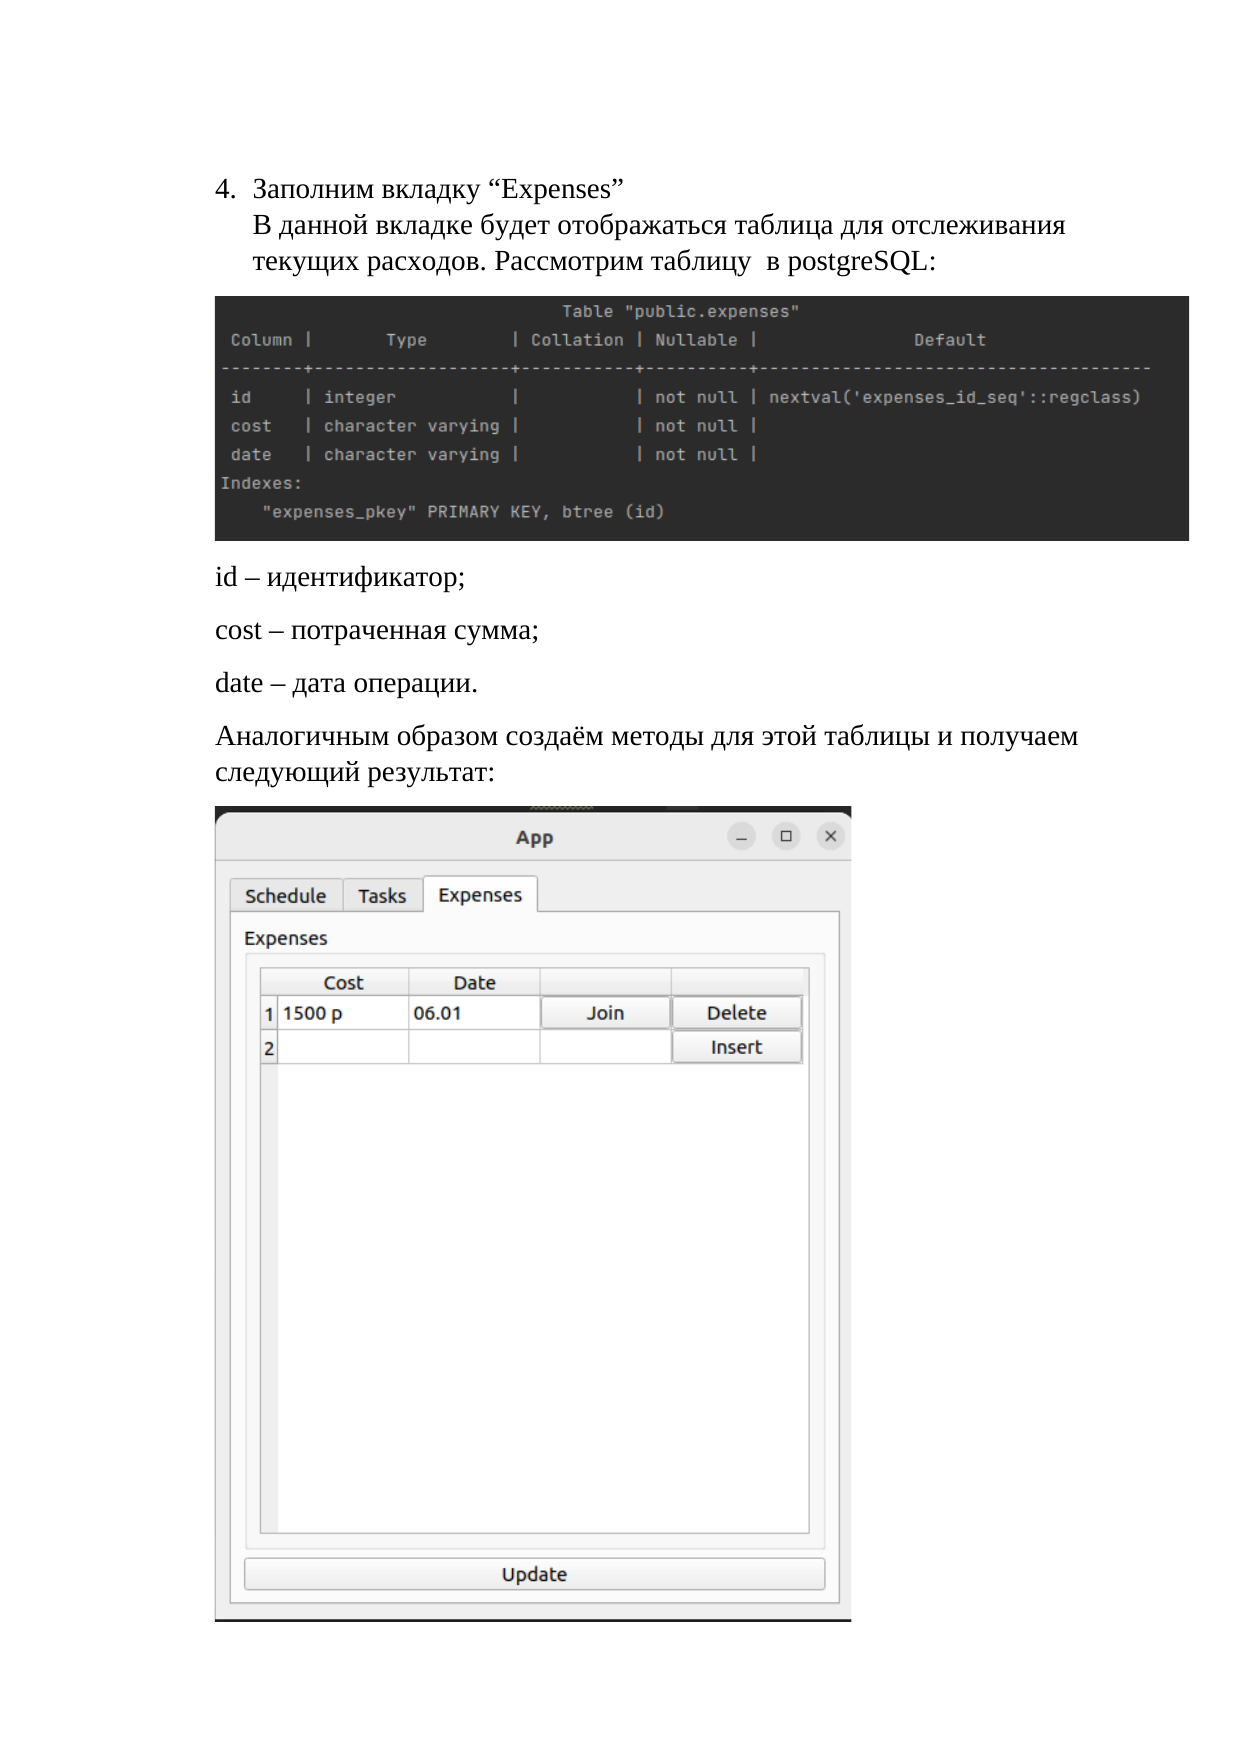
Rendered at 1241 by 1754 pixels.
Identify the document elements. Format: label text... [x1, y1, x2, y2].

list В данной вкладке будет отображаться таблица для отслеживания текущих расходов. Рассмотрим таблицу в postgreSQL: [252, 207, 1152, 277]
text cost – потраченная сумма; [215, 612, 1152, 646]
text date – дата операции. [215, 665, 1152, 698]
list Заполним вкладку “Expenses” [215, 171, 1152, 204]
text Аналогичным образом создаём методы для этой таблицы и получаем следующий результат: [215, 718, 1152, 787]
picture [214, 806, 852, 1622]
text id – идентификатор; [215, 559, 1152, 593]
picture [214, 296, 1190, 541]
